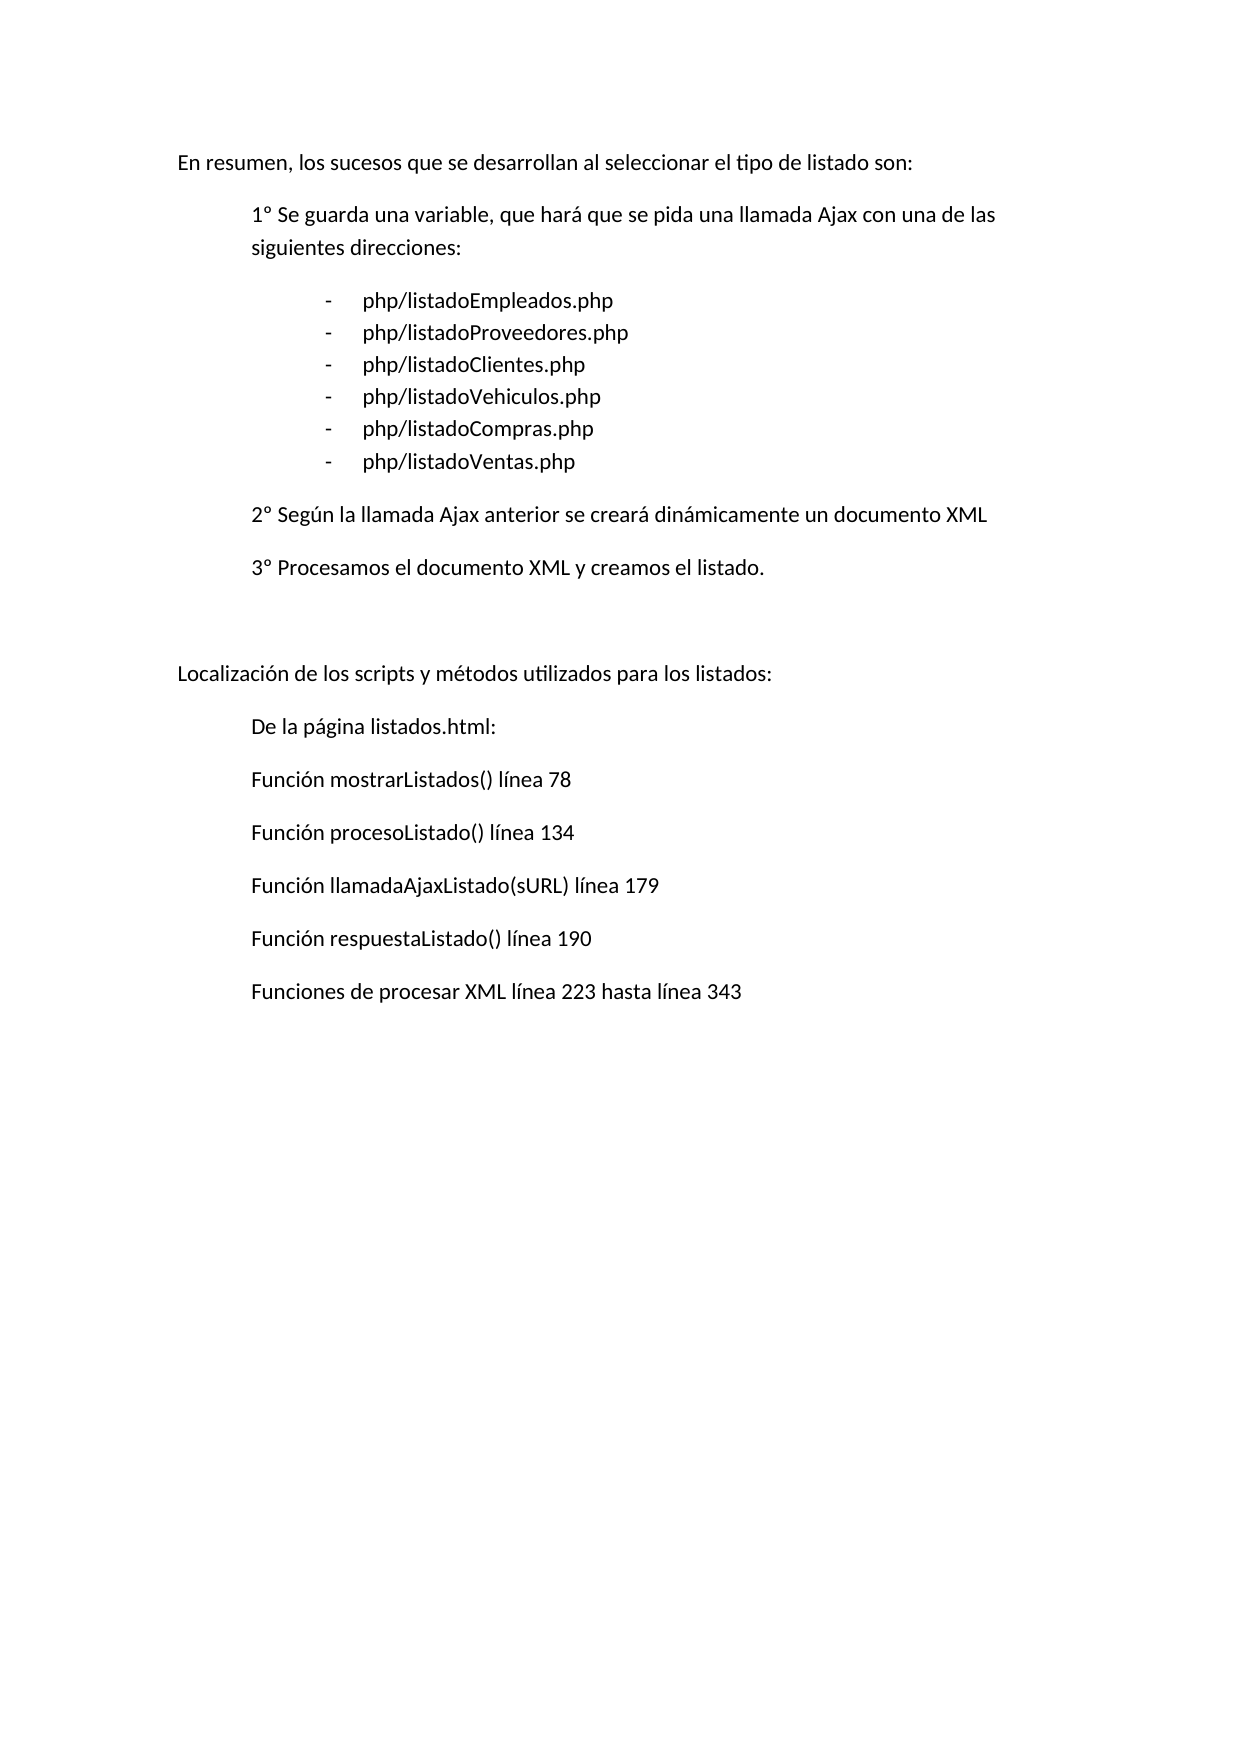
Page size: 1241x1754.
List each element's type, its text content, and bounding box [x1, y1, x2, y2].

list php/listadoEmpleados.php [325, 286, 1063, 314]
text Función mostrarListados() línea 78 [177, 765, 1063, 793]
text Funciones de procesar XML línea 223 hasta línea 343 [177, 977, 1063, 1005]
text Localización de los scripts y métodos utilizados para los listados: [177, 659, 1063, 687]
list php/listadoVentas.php [325, 447, 1063, 475]
text En resumen, los sucesos que se desarrollan al seleccionar el tipo de listado son: [177, 148, 1063, 176]
text 1º Se guarda una variable, que hará que se pida una llamada Ajax con una de las siguientes direcciones: [251, 201, 1063, 261]
text Función respuestaListado() línea 190 [177, 924, 1063, 952]
list php/listadoCompras.php [325, 414, 1063, 443]
list php/listadoClientes.php [325, 350, 1063, 378]
text De la página listados.html: [177, 712, 1063, 740]
text 2º Según la llamada Ajax anterior se creará dinámicamente un documento XML [177, 500, 1063, 528]
text 3º Procesamos el documento XML y creamos el listado. [177, 553, 1063, 581]
text Función procesoListado() línea 134 [177, 818, 1063, 846]
list php/listadoProveedores.php [325, 318, 1063, 346]
list php/listadoVehiculos.php [325, 382, 1063, 410]
text Función llamadaAjaxListado(sURL) línea 179 [177, 871, 1063, 899]
